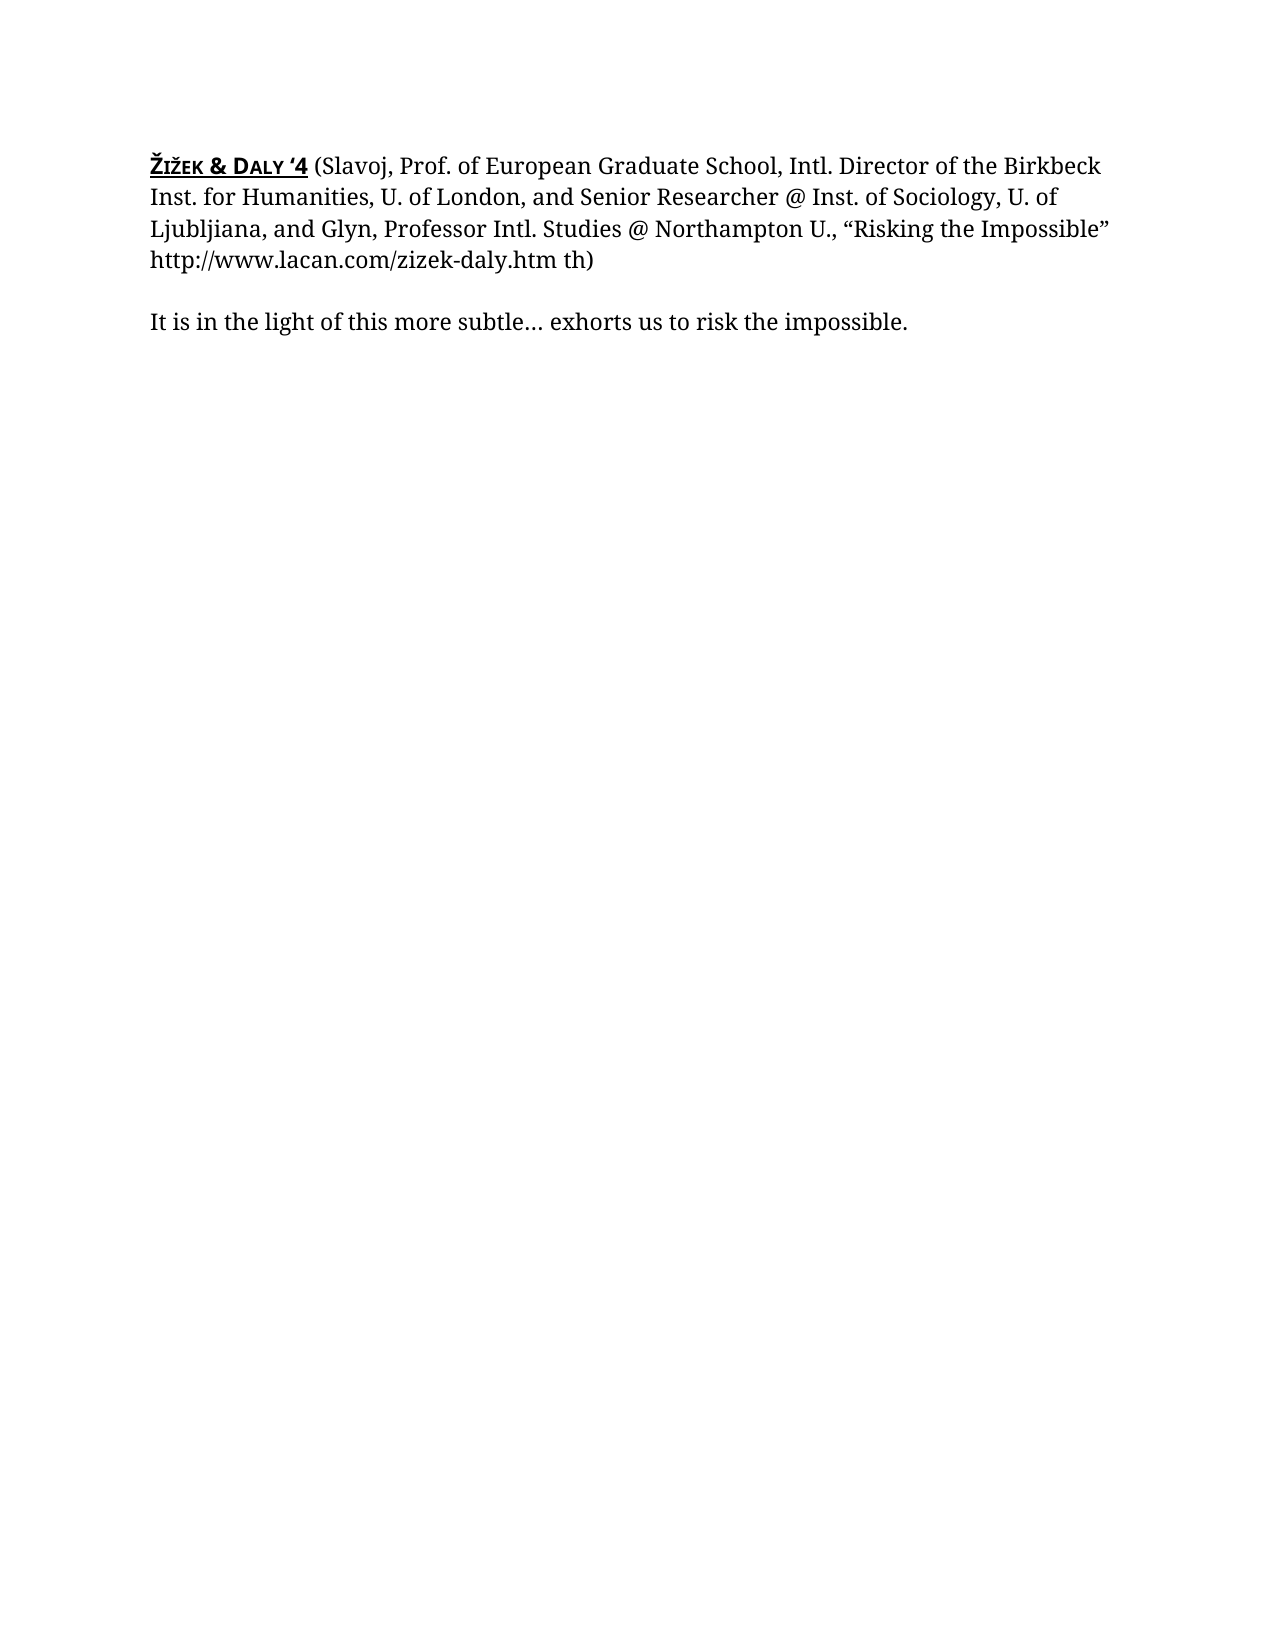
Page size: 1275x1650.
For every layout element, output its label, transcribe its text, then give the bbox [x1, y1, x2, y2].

text It is in the light of this more subtle… exhorts us to risk the impossible. [150, 306, 1125, 337]
text Žižek & Daly ‘4 (Slavoj, Prof. of European Graduate School, Intl. Director of the Birkbeck Inst. for Humanities, U. of London, and Senior Researcher @ Inst. of Sociology, U. of Ljubljiana, and Glyn, Professor Intl. Studies @ Northampton U., “Risking the Impossible” http://www.lacan.com/zizek-daly.htm th) [150, 150, 1125, 275]
